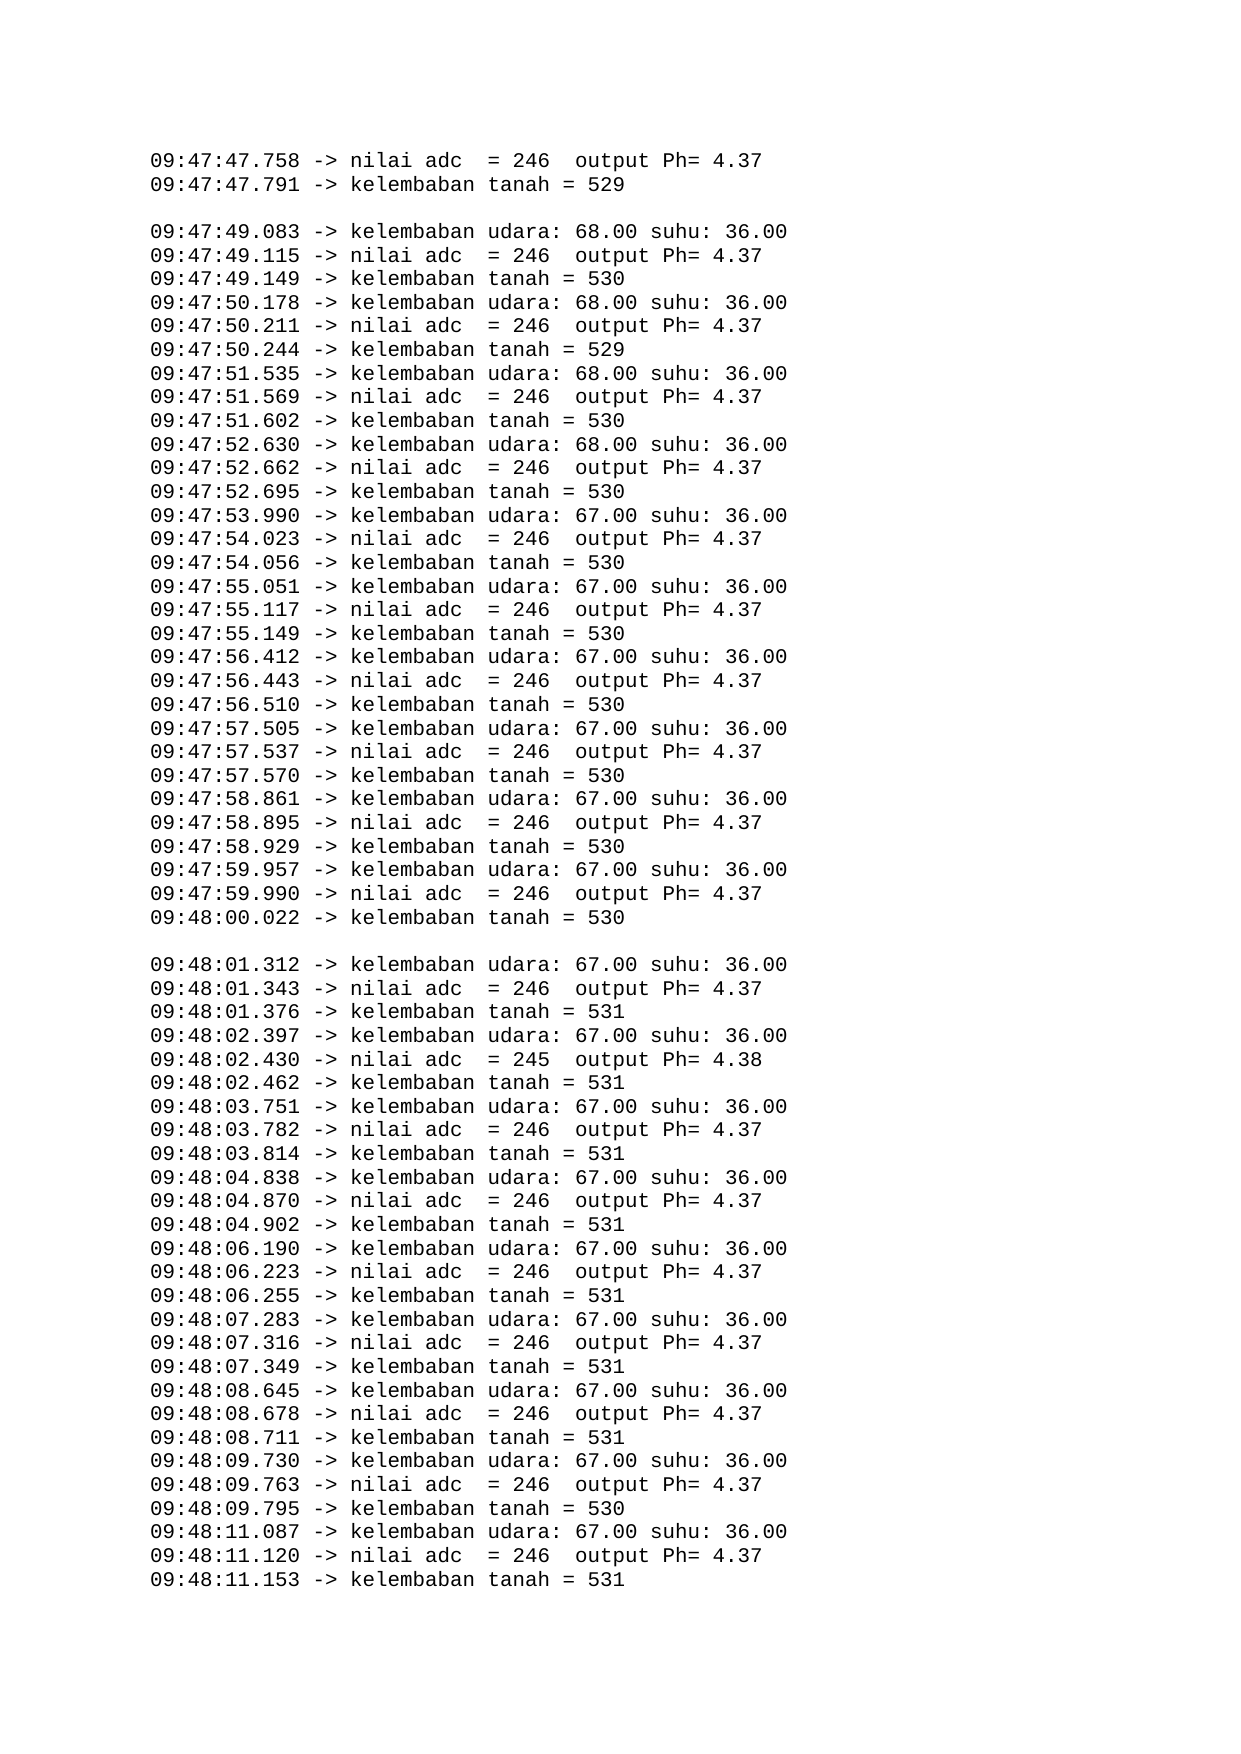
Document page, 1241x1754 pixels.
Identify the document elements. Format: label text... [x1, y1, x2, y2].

text 09:47:58.861 -> kelembaban udara: 67.00 suhu: 36.00 [150, 788, 1090, 812]
text 09:48:09.730 -> kelembaban udara: 67.00 suhu: 36.00 [150, 1451, 1090, 1474]
text 09:47:49.149 -> kelembaban tanah = 530 [150, 268, 1090, 292]
text 09:48:01.312 -> kelembaban udara: 67.00 suhu: 36.00 [150, 954, 1090, 978]
text 09:47:51.569 -> nilai adc = 246 output Ph= 4.37 [150, 386, 1090, 410]
text 09:48:08.711 -> kelembaban tanah = 531 [150, 1427, 1090, 1451]
text 09:48:11.087 -> kelembaban udara: 67.00 suhu: 36.00 [150, 1521, 1090, 1545]
text 09:48:04.902 -> kelembaban tanah = 531 [150, 1214, 1090, 1238]
text 09:47:51.535 -> kelembaban udara: 68.00 suhu: 36.00 [150, 363, 1090, 386]
text 09:48:04.838 -> kelembaban udara: 67.00 suhu: 36.00 [150, 1167, 1090, 1190]
text 09:48:03.814 -> kelembaban tanah = 531 [150, 1143, 1090, 1167]
text 09:48:02.462 -> kelembaban tanah = 531 [150, 1072, 1090, 1096]
text 09:47:56.510 -> kelembaban tanah = 530 [150, 694, 1090, 717]
text 09:47:54.023 -> nilai adc = 246 output Ph= 4.37 [150, 528, 1090, 552]
text 09:47:47.791 -> kelembaban tanah = 529 [150, 174, 1090, 197]
text 09:48:02.397 -> kelembaban udara: 67.00 suhu: 36.00 [150, 1025, 1090, 1048]
text 09:47:49.083 -> kelembaban udara: 68.00 suhu: 36.00 [150, 221, 1090, 244]
text 09:47:58.895 -> nilai adc = 246 output Ph= 4.37 [150, 812, 1090, 836]
text 09:48:08.645 -> kelembaban udara: 67.00 suhu: 36.00 [150, 1379, 1090, 1403]
text 09:47:50.211 -> nilai adc = 246 output Ph= 4.37 [150, 316, 1090, 339]
text 09:47:59.957 -> kelembaban udara: 67.00 suhu: 36.00 [150, 859, 1090, 883]
text 09:47:57.537 -> nilai adc = 246 output Ph= 4.37 [150, 741, 1090, 765]
text 09:47:52.695 -> kelembaban tanah = 530 [150, 481, 1090, 505]
text 09:48:02.430 -> nilai adc = 245 output Ph= 4.38 [150, 1048, 1090, 1072]
text 09:48:09.763 -> nilai adc = 246 output Ph= 4.37 [150, 1474, 1090, 1498]
text 09:47:59.990 -> nilai adc = 246 output Ph= 4.37 [150, 883, 1090, 907]
text 09:47:56.412 -> kelembaban udara: 67.00 suhu: 36.00 [150, 647, 1090, 670]
text 09:47:57.570 -> kelembaban tanah = 530 [150, 765, 1090, 788]
text 09:48:06.223 -> nilai adc = 246 output Ph= 4.37 [150, 1261, 1090, 1285]
text 09:48:06.190 -> kelembaban udara: 67.00 suhu: 36.00 [150, 1238, 1090, 1261]
text 09:47:47.758 -> nilai adc = 246 output Ph= 4.37 [150, 150, 1090, 174]
text 09:47:57.505 -> kelembaban udara: 67.00 suhu: 36.00 [150, 717, 1090, 741]
text 09:48:07.349 -> kelembaban tanah = 531 [150, 1356, 1090, 1379]
text 09:48:09.795 -> kelembaban tanah = 530 [150, 1498, 1090, 1521]
text 09:47:55.051 -> kelembaban udara: 67.00 suhu: 36.00 [150, 576, 1090, 599]
text 09:47:56.443 -> nilai adc = 246 output Ph= 4.37 [150, 670, 1090, 694]
text 09:48:07.283 -> kelembaban udara: 67.00 suhu: 36.00 [150, 1309, 1090, 1332]
text 09:48:11.153 -> kelembaban tanah = 531 [150, 1569, 1090, 1592]
text 09:48:03.751 -> kelembaban udara: 67.00 suhu: 36.00 [150, 1096, 1090, 1119]
text 09:48:03.782 -> nilai adc = 246 output Ph= 4.37 [150, 1119, 1090, 1143]
text 09:47:55.117 -> nilai adc = 246 output Ph= 4.37 [150, 599, 1090, 623]
text 09:48:11.120 -> nilai adc = 246 output Ph= 4.37 [150, 1545, 1090, 1569]
text 09:48:08.678 -> nilai adc = 246 output Ph= 4.37 [150, 1403, 1090, 1427]
text 09:47:50.178 -> kelembaban udara: 68.00 suhu: 36.00 [150, 292, 1090, 316]
text 09:47:53.990 -> kelembaban udara: 67.00 suhu: 36.00 [150, 505, 1090, 528]
text 09:47:50.244 -> kelembaban tanah = 529 [150, 339, 1090, 363]
text 09:48:06.255 -> kelembaban tanah = 531 [150, 1285, 1090, 1309]
text 09:47:58.929 -> kelembaban tanah = 530 [150, 836, 1090, 859]
text 09:47:49.115 -> nilai adc = 246 output Ph= 4.37 [150, 244, 1090, 268]
text 09:48:04.870 -> nilai adc = 246 output Ph= 4.37 [150, 1190, 1090, 1214]
text 09:47:55.149 -> kelembaban tanah = 530 [150, 623, 1090, 647]
text 09:48:01.376 -> kelembaban tanah = 531 [150, 1001, 1090, 1025]
text 09:47:52.662 -> nilai adc = 246 output Ph= 4.37 [150, 457, 1090, 481]
text 09:47:52.630 -> kelembaban udara: 68.00 suhu: 36.00 [150, 434, 1090, 457]
text 09:48:00.022 -> kelembaban tanah = 530 [150, 907, 1090, 930]
text 09:47:54.056 -> kelembaban tanah = 530 [150, 552, 1090, 576]
text 09:48:01.343 -> nilai adc = 246 output Ph= 4.37 [150, 978, 1090, 1001]
text 09:48:07.316 -> nilai adc = 246 output Ph= 4.37 [150, 1332, 1090, 1356]
text 09:47:51.602 -> kelembaban tanah = 530 [150, 410, 1090, 434]
